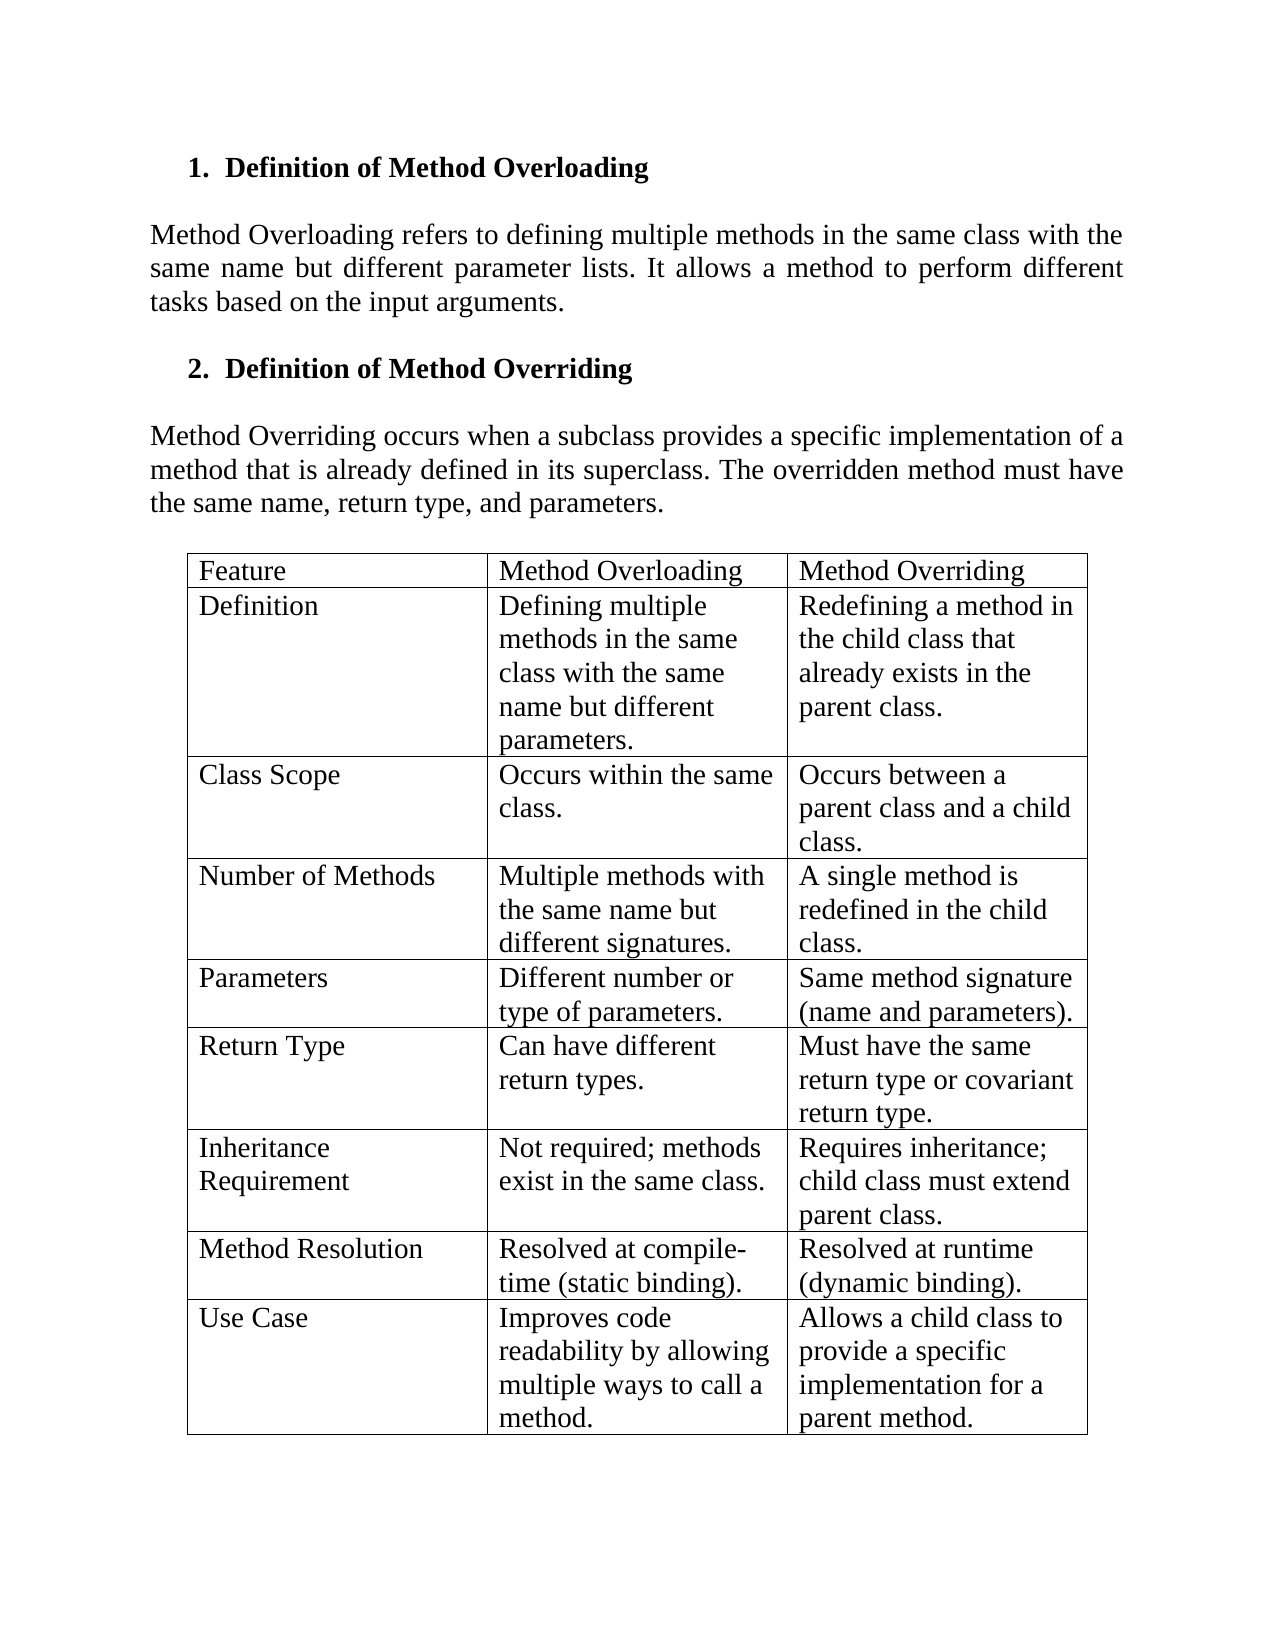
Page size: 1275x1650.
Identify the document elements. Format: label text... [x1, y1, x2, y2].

table_cell A single method is redefined in the child class. [788, 859, 1087, 959]
table_cell Can have different return types. [488, 1028, 787, 1129]
table_cell Use Case [188, 1300, 487, 1434]
table_header Method Overriding [788, 554, 1087, 587]
list Definition of Method Overriding [187, 351, 1125, 385]
table_cell Method Resolution [188, 1232, 487, 1299]
table_cell Improves code readability by allowing multiple ways to call a method. [488, 1300, 787, 1434]
text Method Overloading refers to defining multiple methods in the same class with the same name but different parameter lists. It allows a method to perform different tasks based on the input arguments. [150, 217, 1125, 318]
table_cell Occurs within the same class. [488, 757, 787, 857]
table_cell Definition [188, 588, 487, 756]
table_cell Return Type [188, 1028, 487, 1129]
table_cell Defining multiple methods in the same class with the same name but different parameters. [488, 588, 787, 756]
table_cell Must have the same return type or covariant return type. [788, 1028, 1087, 1129]
table_cell Class Scope [188, 757, 487, 857]
table_cell Same method signature (name and parameters). [788, 960, 1087, 1027]
table_cell Resolved at runtime (dynamic binding). [788, 1232, 1087, 1299]
table_cell Not required; methods exist in the same class. [488, 1130, 787, 1231]
table_cell Multiple methods with the same name but different signatures. [488, 859, 787, 959]
table_cell Inheritance Requirement [188, 1130, 487, 1231]
table_cell Requires inheritance; child class must extend parent class. [788, 1130, 1087, 1231]
table_cell Parameters [188, 960, 487, 1027]
table_cell Redefining a method in the child class that already exists in the parent class. [788, 588, 1087, 756]
table_header Method Overloading [488, 554, 787, 587]
text Method Overriding occurs when a subclass provides a specific implementation of a method that is already defined in its superclass. The overridden method must have the same name, return type, and parameters. [150, 418, 1125, 519]
table_cell Different number or type of parameters. [488, 960, 787, 1027]
table_cell Occurs between a parent class and a child class. [788, 757, 1087, 857]
table_cell Number of Methods [188, 859, 487, 959]
table_header Feature [188, 554, 487, 587]
table_cell Resolved at compile-time (static binding). [488, 1232, 787, 1299]
list Definition of Method Overloading [187, 150, 1125, 183]
table_cell Allows a child class to provide a specific implementation for a parent method. [788, 1300, 1087, 1434]
